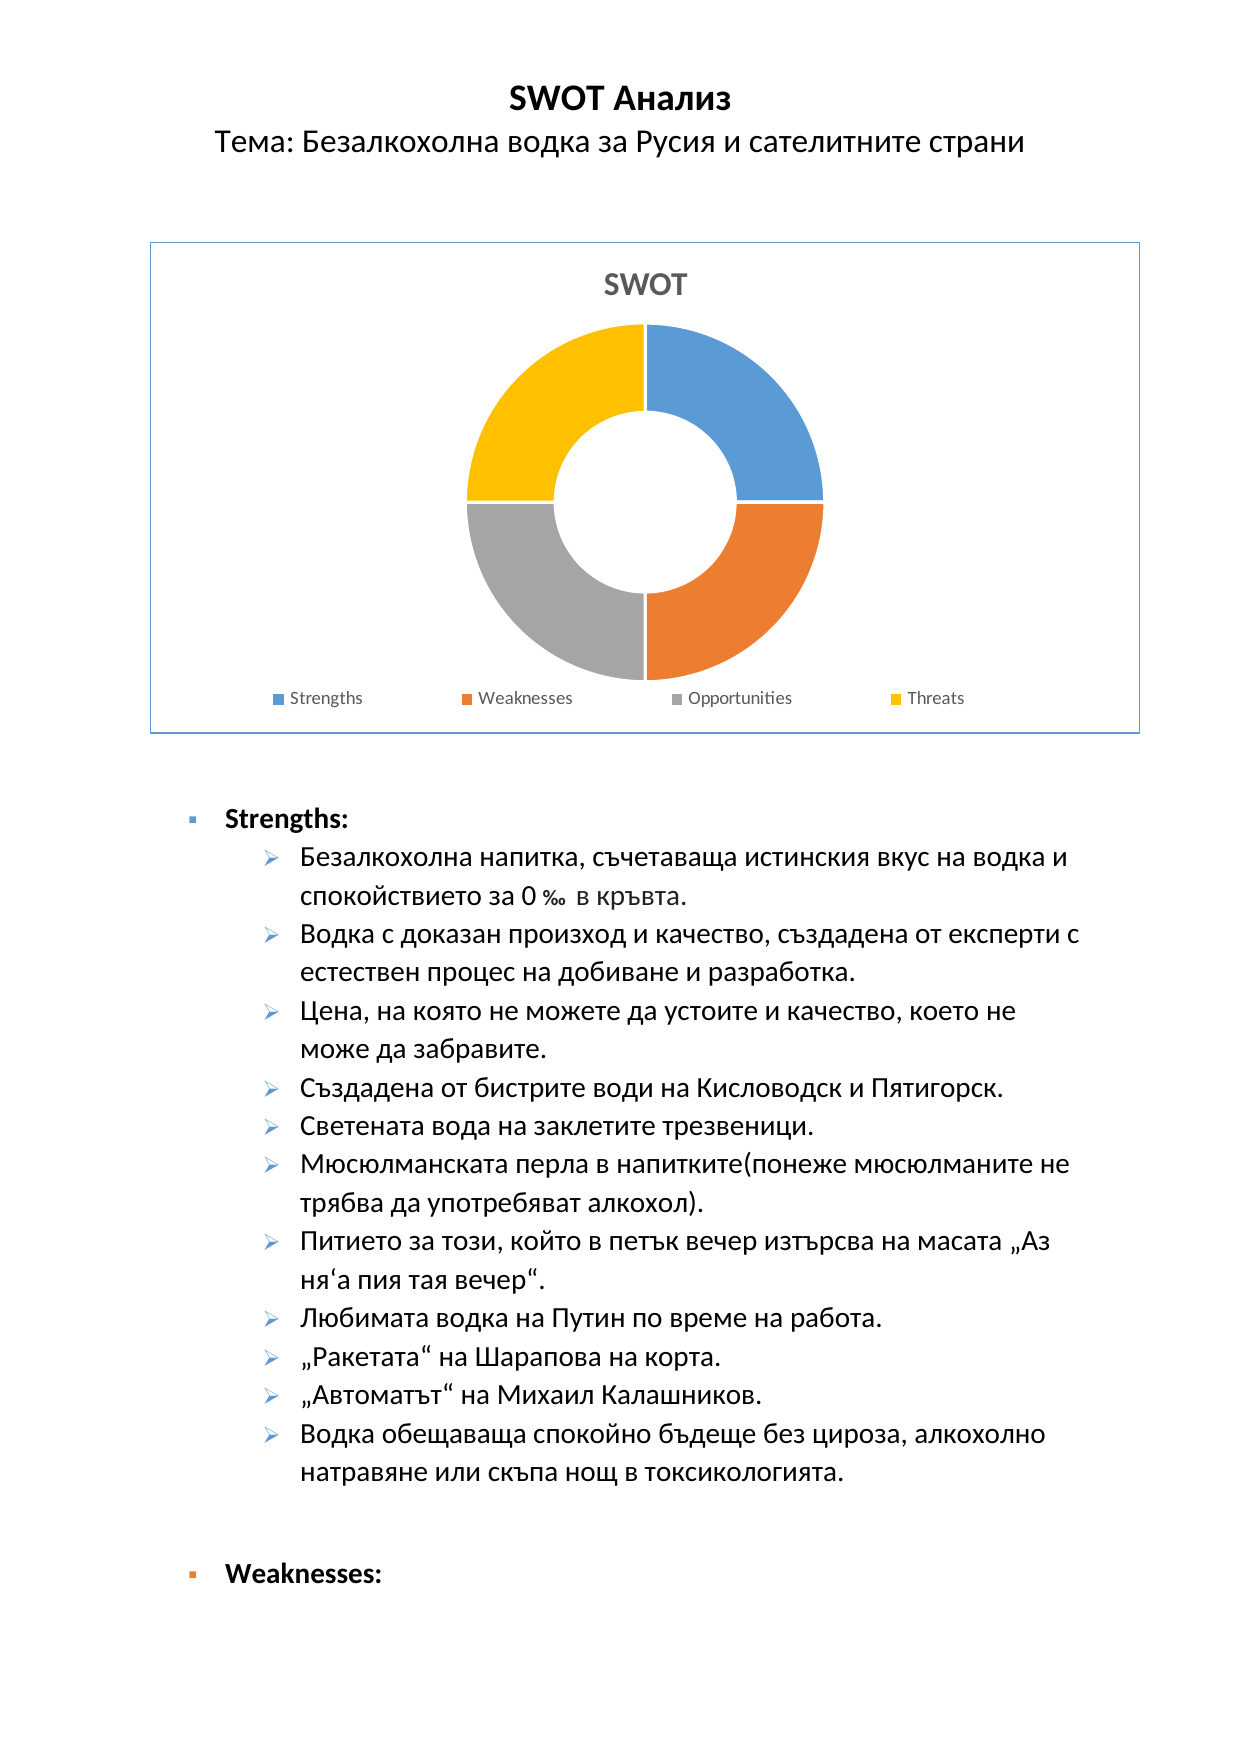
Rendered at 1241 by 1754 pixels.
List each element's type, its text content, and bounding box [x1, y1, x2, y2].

list Любимата водка на Путин по време на работа. [262, 1299, 1090, 1335]
list Водка с доказан произход и качество, създадена от експерти с естествен процес на добиване и разработка. [262, 915, 1090, 989]
list Безалкохолна напитка, съчетаваща истинския вкус на водка и спокойствието за 0 ‰ в кръвта. [262, 838, 1090, 912]
list Създадена от бистрите води на Кисловодск и Пятигорск. [262, 1069, 1090, 1104]
list Водка обещаваща спокойно бъдеще без цироза, алкохолно натравяне или скъпа нощ в токсикологията. [262, 1415, 1090, 1489]
list Strengths: [187, 800, 1090, 835]
list „Ракетата“ на Шарапова на корта. [262, 1338, 1090, 1373]
list Светената вода на заклетите трезвеници. [262, 1107, 1090, 1143]
list „Автоматът“ на Михаил Калашников. [262, 1376, 1090, 1412]
list Цена, на която не можете да устоите и качество, което не може да забравите. [262, 992, 1090, 1066]
list Питието за този, който в петък вечер изтърсва на масата „Аз ня‘а пия тая вечер“. [262, 1222, 1090, 1297]
list Weaknesses: [187, 1555, 1090, 1591]
list Мюсюлманската перла в напитките(понеже мюсюлманите не трябва да употребяват алкохол). [262, 1146, 1090, 1220]
